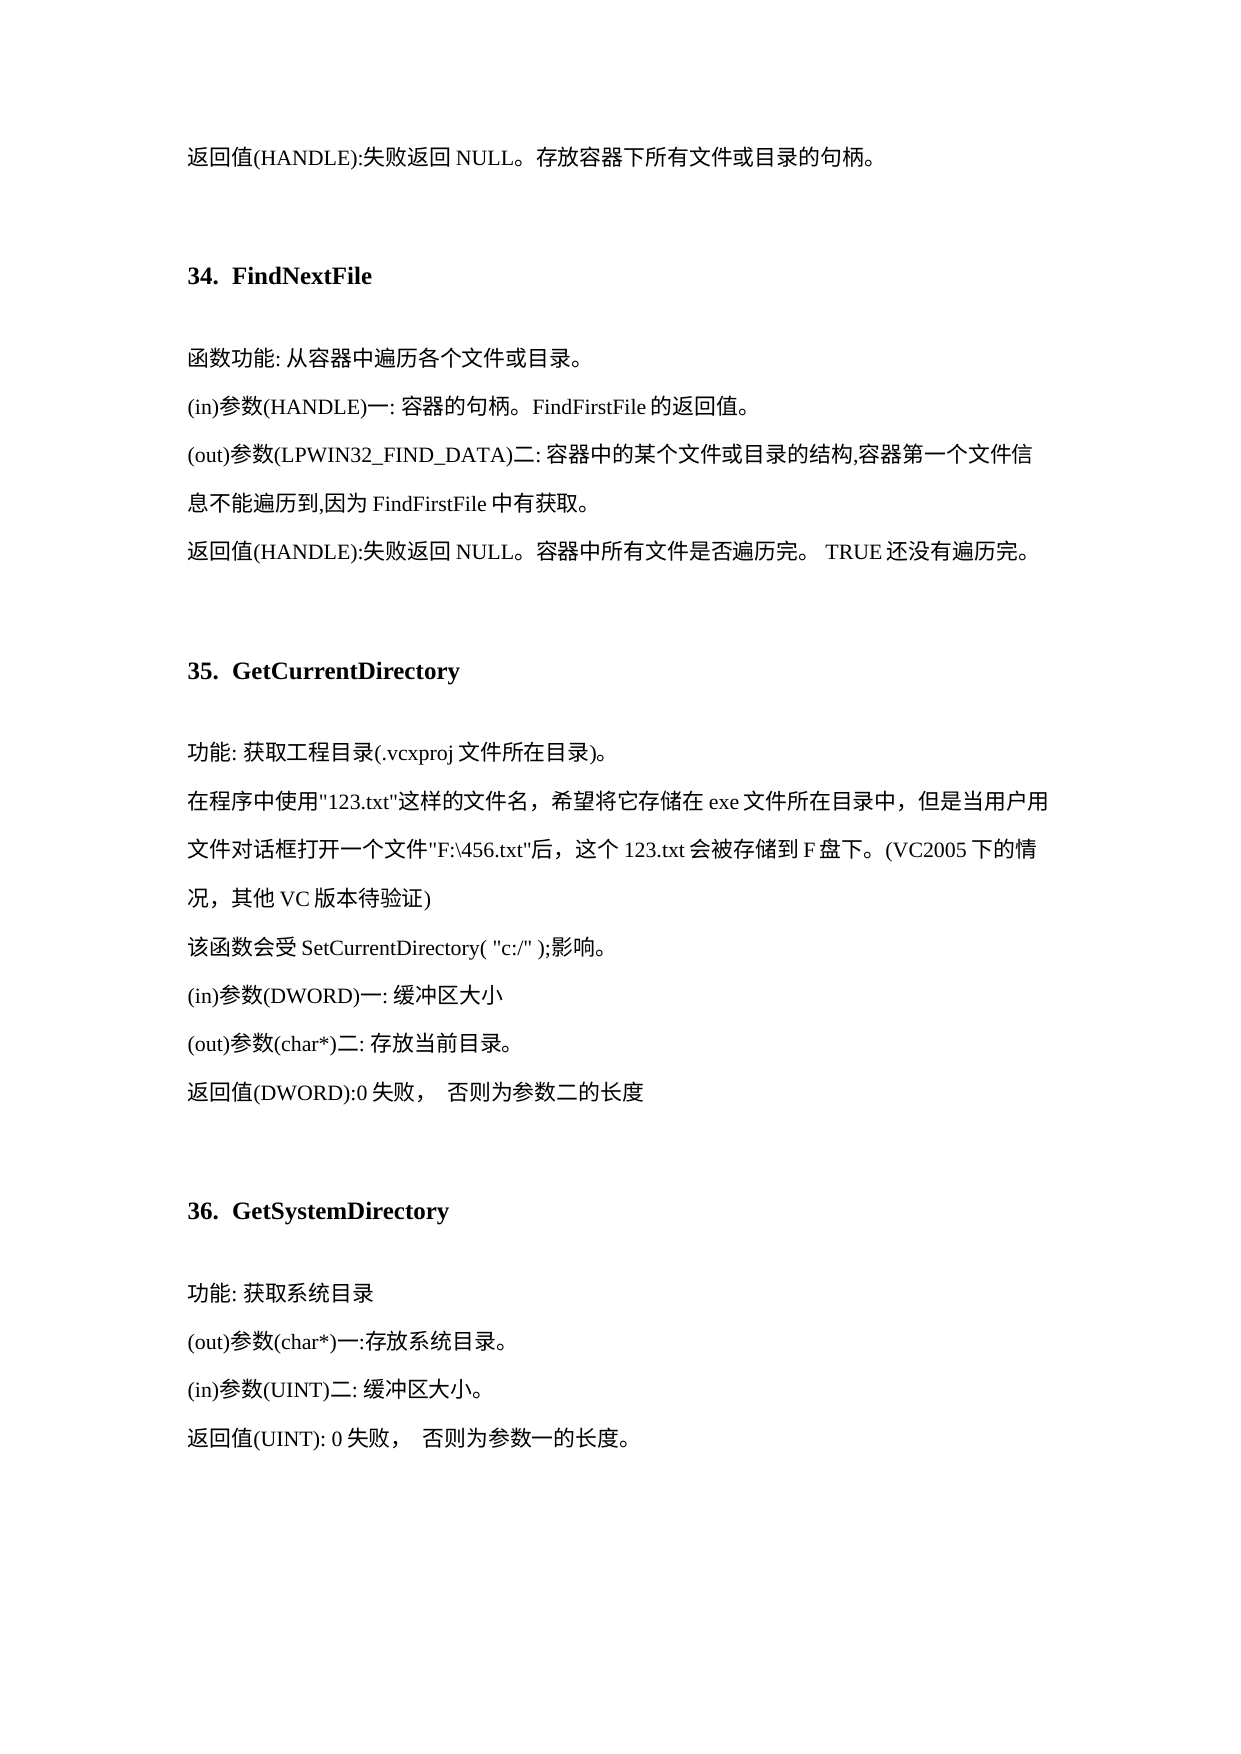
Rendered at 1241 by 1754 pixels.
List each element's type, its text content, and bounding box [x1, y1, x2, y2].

text 返回值(HANDLE):失败返回NULL。容器中所有文件是否遍历完。 TRUE还没有遍历完。 [187, 534, 1053, 566]
text 返回值(DWORD):0失败， 否则为参数二的长度 [187, 1074, 1053, 1107]
text 返回值(HANDLE):失败返回NULL。存放容器下所有文件或目录的句柄。 [187, 139, 1053, 172]
text (in)参数(HANDLE)一: 容器的句柄。FindFirstFile的返回值。 [187, 388, 1053, 421]
text 返回值(UINT): 0失败， 否则为参数一的长度。 [187, 1420, 1053, 1453]
text (in)参数(DWORD)一: 缓冲区大小 [187, 977, 1053, 1010]
text 该函数会受SetCurrentDirectory( "c:/" );影响。 [187, 929, 1053, 962]
text 函数功能: 从容器中遍历各个文件或目录。 [187, 340, 1053, 373]
text (out)参数(char*)一:存放系统目录。 [187, 1323, 1053, 1356]
subtitle GetSystemDirectory [187, 1194, 1053, 1227]
subtitle GetCurrentDirectory [187, 654, 1053, 687]
text 在程序中使用"123.txt"这样的文件名，希望将它存储在exe文件所在目录中，但是当用户用文件对话框打开一个文件"F:\456.txt"后，这个123.txt会被存储到F盘下。(VC2005下的情况，其他VC版本待验证) [187, 783, 1053, 913]
subtitle FindNextFile [187, 259, 1053, 292]
text 功能: 获取系统目录 [187, 1275, 1053, 1308]
text (in)参数(UINT)二: 缓冲区大小。 [187, 1372, 1053, 1404]
text (out)参数(LPWIN32_FIND_DATA)二: 容器中的某个文件或目录的结构,容器第一个文件信息不能遍历到,因为FindFirstFile中有获取。 [187, 437, 1053, 518]
text 功能: 获取工程目录(.vcxproj文件所在目录)。 [187, 735, 1053, 767]
text (out)参数(char*)二: 存放当前目录。 [187, 1026, 1053, 1058]
